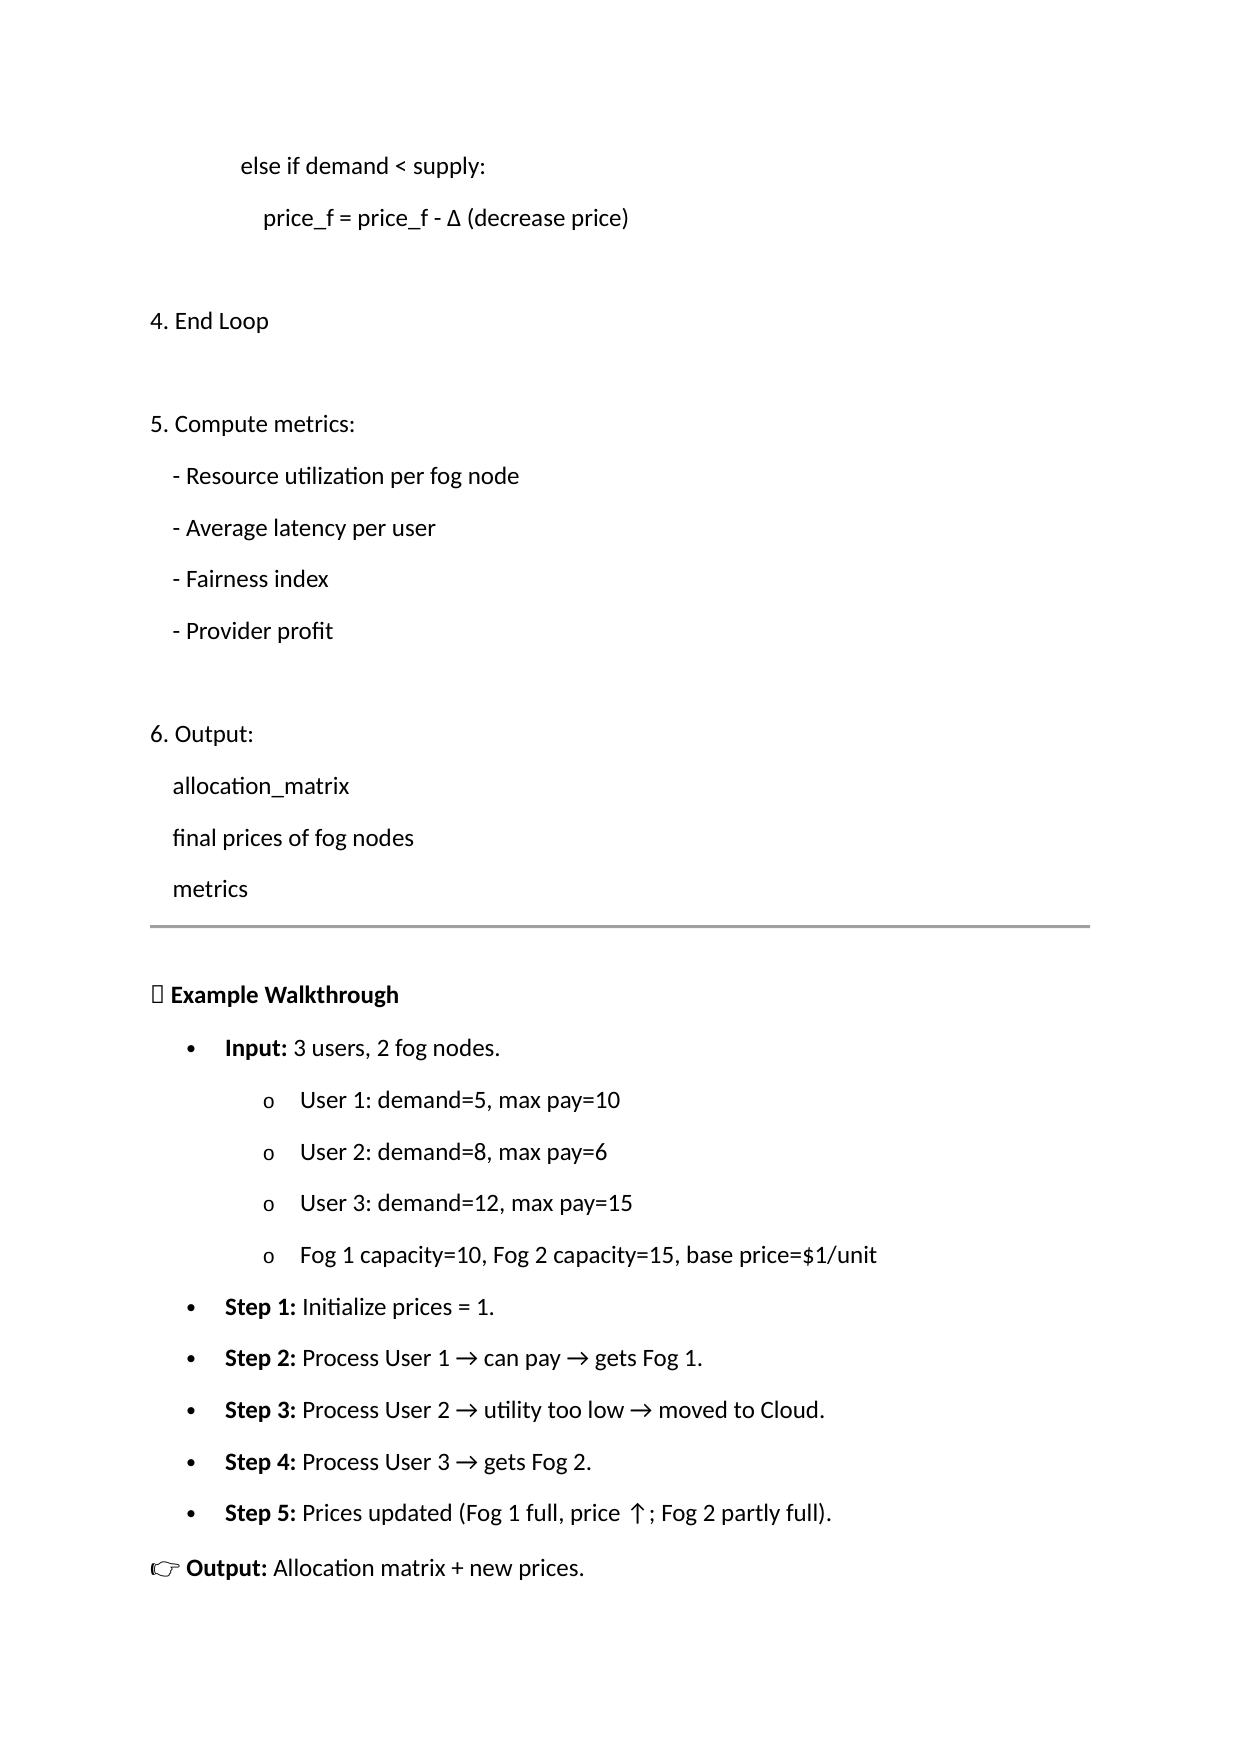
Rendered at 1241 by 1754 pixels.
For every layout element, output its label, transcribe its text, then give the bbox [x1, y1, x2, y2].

text allocation_matrix [150, 770, 1090, 801]
text 5. Compute metrics: [150, 408, 1090, 439]
list Step 5: Prices updated (Fog 1 full, price ↑; Fog 2 partly full). [187, 1497, 1090, 1528]
list User 3: demand=12, max pay=15 [262, 1187, 1090, 1218]
list Step 1: Initialize prices = 1. [187, 1291, 1090, 1321]
text 👉 Output: Allocation matrix + new prices. [150, 1549, 1090, 1583]
list Step 3: Process User 2 → utility too low → moved to Cloud. [187, 1394, 1090, 1425]
list User 1: demand=5, max pay=10 [262, 1084, 1090, 1115]
text metrics [150, 873, 1090, 904]
list Fog 1 capacity=10, Fog 2 capacity=15, base price=$1/unit [262, 1239, 1090, 1270]
text - Average latency per user [150, 512, 1090, 542]
text - Provider profit [150, 615, 1090, 646]
text - Resource utilization per fog node [150, 460, 1090, 491]
list Step 4: Process User 3 → gets Fog 2. [187, 1446, 1090, 1476]
text final prices of fog nodes [150, 822, 1090, 852]
list Step 2: Process User 1 → can pay → gets Fog 1. [187, 1342, 1090, 1373]
list Input: 3 users, 2 fog nodes. [187, 1032, 1090, 1063]
text else if demand < supply: [150, 150, 1090, 181]
text - Fairness index [150, 563, 1090, 594]
text price_f = price_f - Δ (decrease price) [150, 202, 1090, 232]
text 📘 Example Walkthrough [150, 977, 1090, 1011]
list User 2: demand=8, max pay=6 [262, 1136, 1090, 1166]
text 6. Output: [150, 718, 1090, 749]
text 4. End Loop [150, 305, 1090, 336]
